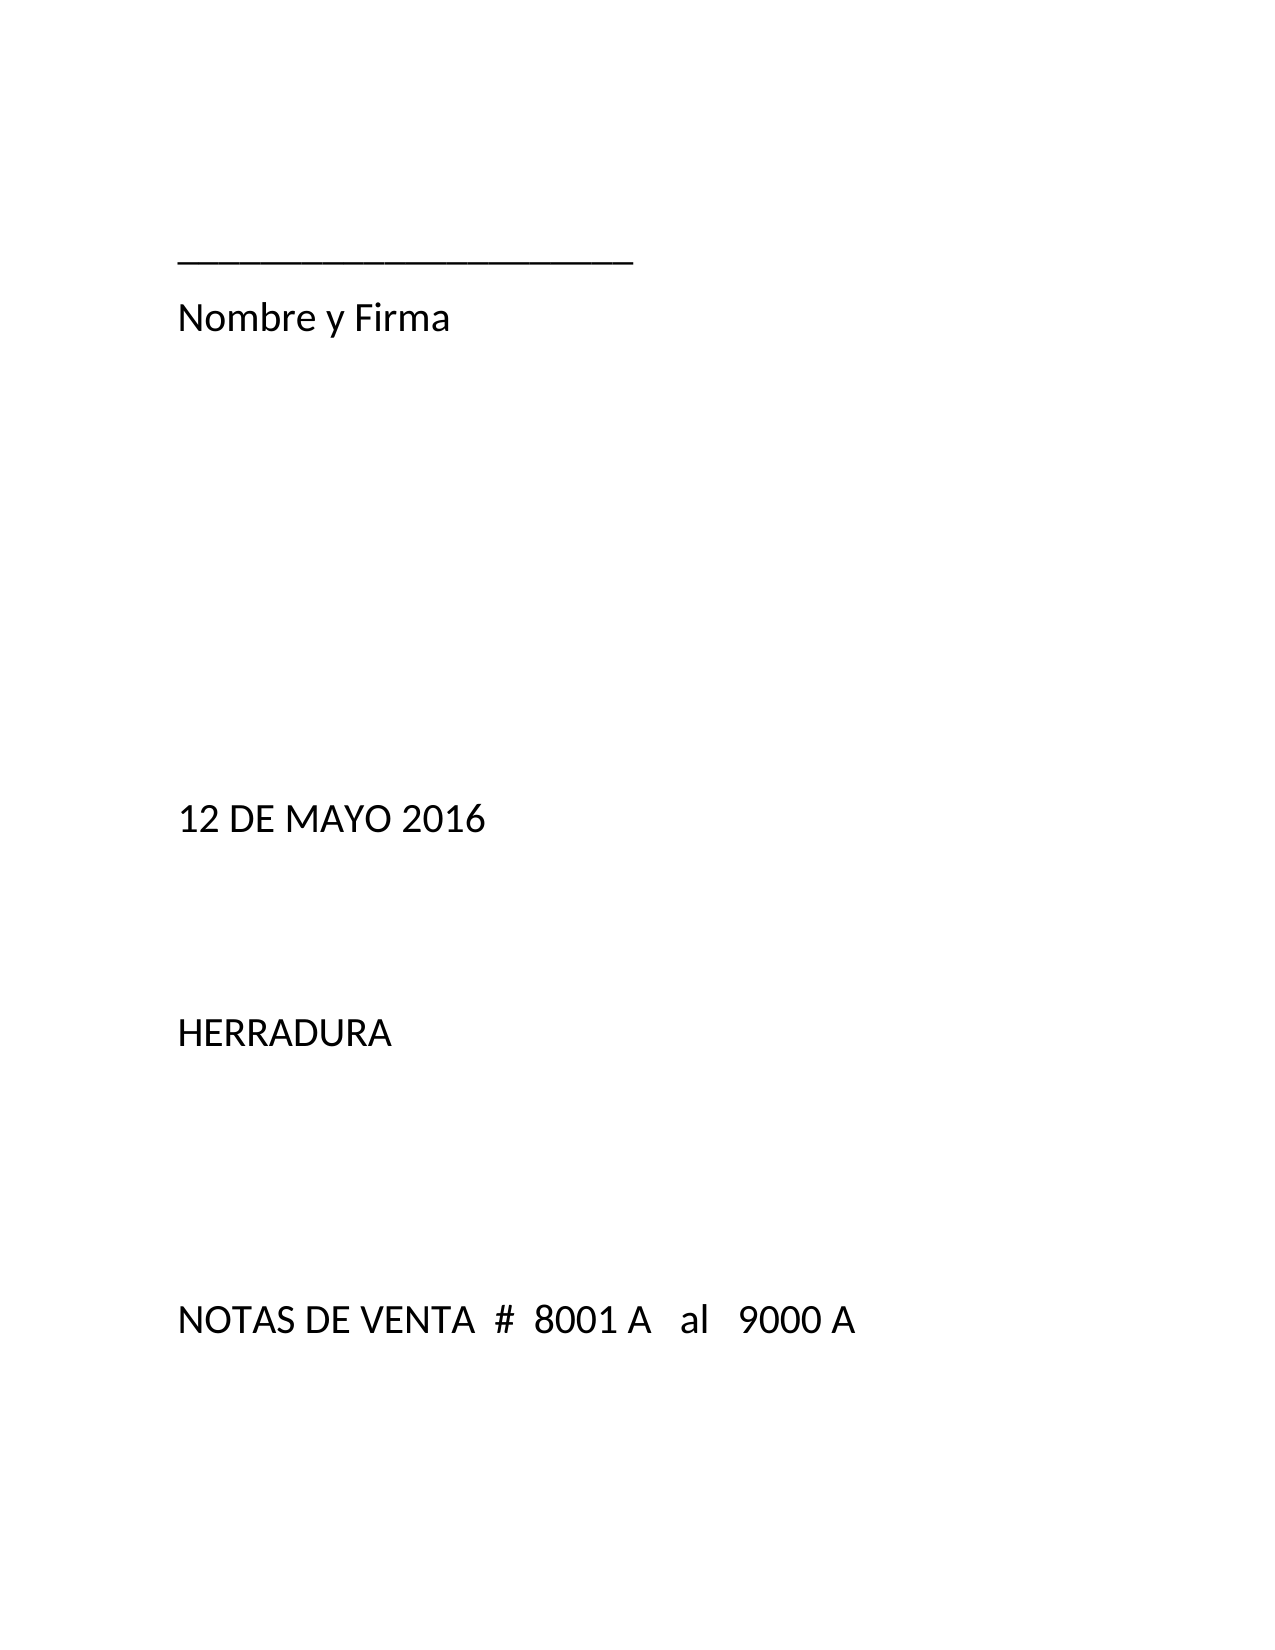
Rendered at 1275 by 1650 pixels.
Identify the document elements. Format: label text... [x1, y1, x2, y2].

text Nombre y Firma [177, 291, 1098, 342]
text NOTAS DE VENTA # 8001 A al 9000 A [177, 1293, 1098, 1343]
text 12 DE MAYO 2016 [177, 792, 1098, 842]
text HERRADURA [177, 1006, 1098, 1057]
text ______________________ [177, 219, 1098, 270]
